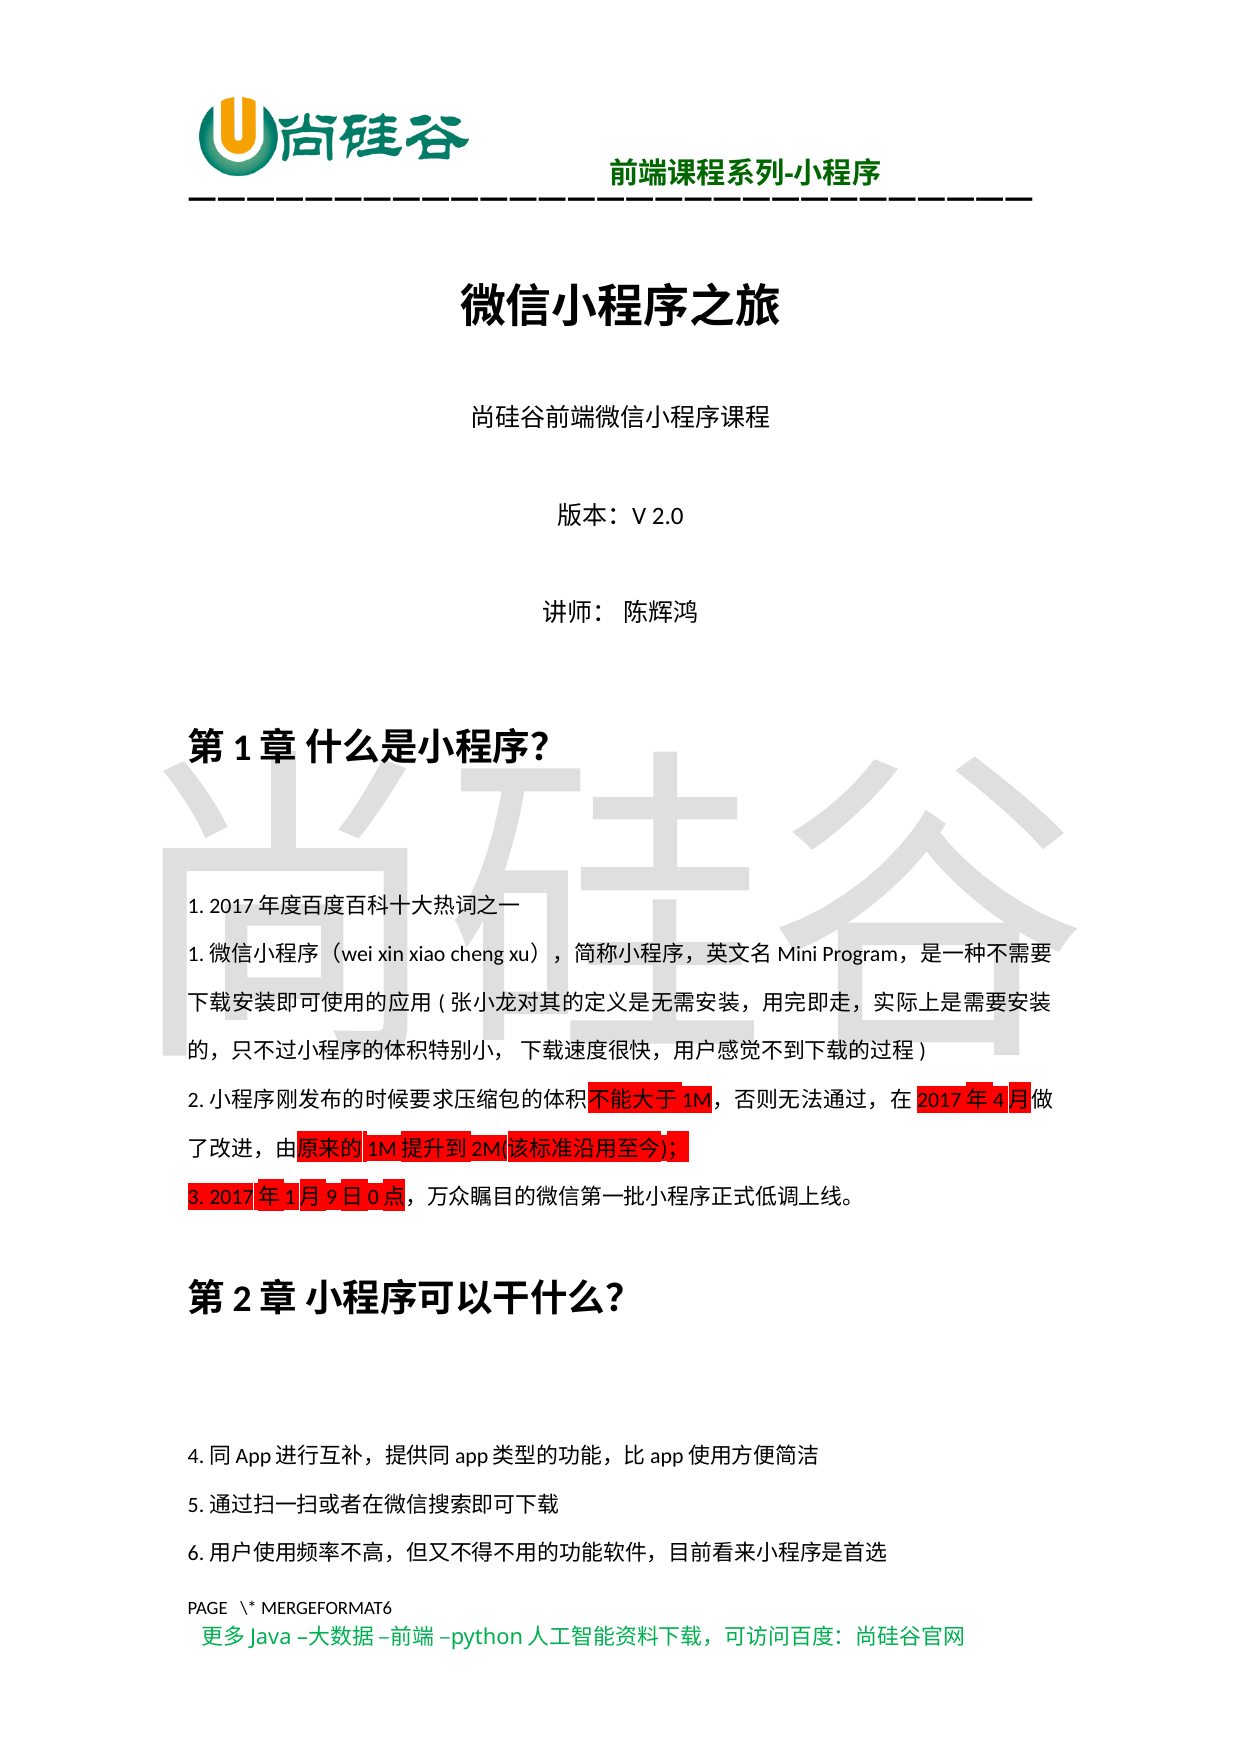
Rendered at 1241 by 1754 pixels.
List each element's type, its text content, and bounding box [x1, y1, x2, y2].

picture [187, 88, 476, 184]
subtitle 第1章 什么是小程序？ [187, 711, 1053, 776]
list 小程序刚发布的时候要求压缩包的体积不能大于1M，否则无法通过，在2017年4月做了改进，由原来的1M提升到2M(该标准沿用至今)； [187, 1081, 1053, 1163]
list 2017年度百度百科十大热词之一 [187, 887, 1053, 920]
list 微信小程序（wei xin xiao cheng xu），简称小程序，英文名Mini Program，是一种不需要下载安装即可使用的应用 ( 张小龙对其的定义是无需安装，用完即走，实际上是需要安装的，只不过小程序的体积特别小， 下载速度很快，用户感觉不到下载的过程 ) [187, 936, 1053, 1066]
subtitle 第2章 小程序可以干什么？ [187, 1262, 1053, 1327]
list 2017年1月9日0点，万众瞩目的微信第一批小程序正式低调上线。 [187, 1178, 1053, 1211]
list 同App进行互补，提供同app类型的功能，比app使用方便简洁 [187, 1438, 1053, 1471]
list 用户使用频率不高，但又不得不用的功能软件，目前看来小程序是首选 [187, 1535, 1053, 1567]
text 讲师： 陈辉鸿 [187, 578, 1053, 643]
text 版本：V 2.0 [187, 481, 1053, 546]
list 通过扫一扫或者在微信搜索即可下载 [187, 1486, 1053, 1519]
text 尚硅谷前端微信小程序课程 [187, 383, 1053, 448]
text 微信小程序之旅 [187, 253, 1053, 351]
